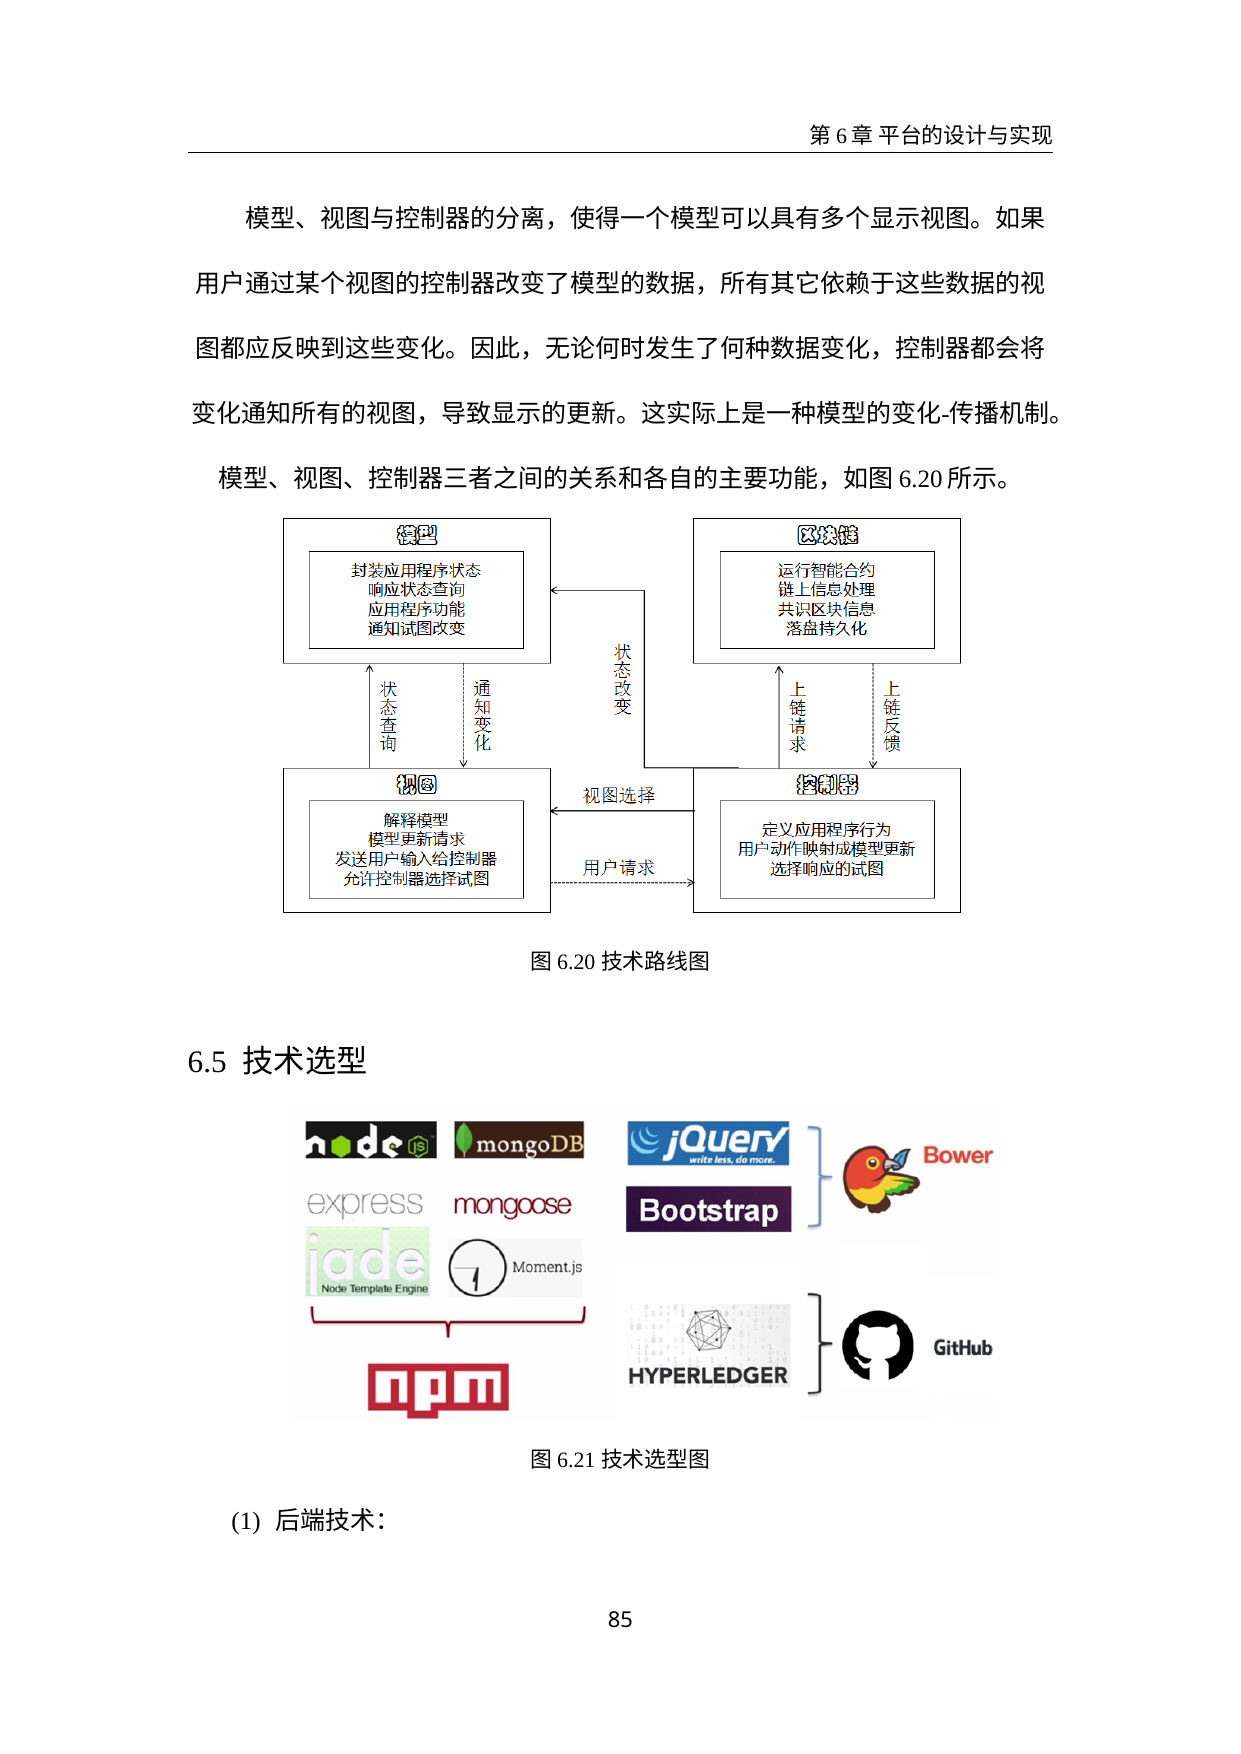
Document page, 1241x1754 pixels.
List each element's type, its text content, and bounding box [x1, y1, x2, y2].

picture [291, 1103, 999, 1429]
subtitle 技术选型 [187, 1026, 1053, 1091]
picture [272, 508, 968, 918]
list 后端技术： [231, 1486, 1053, 1551]
